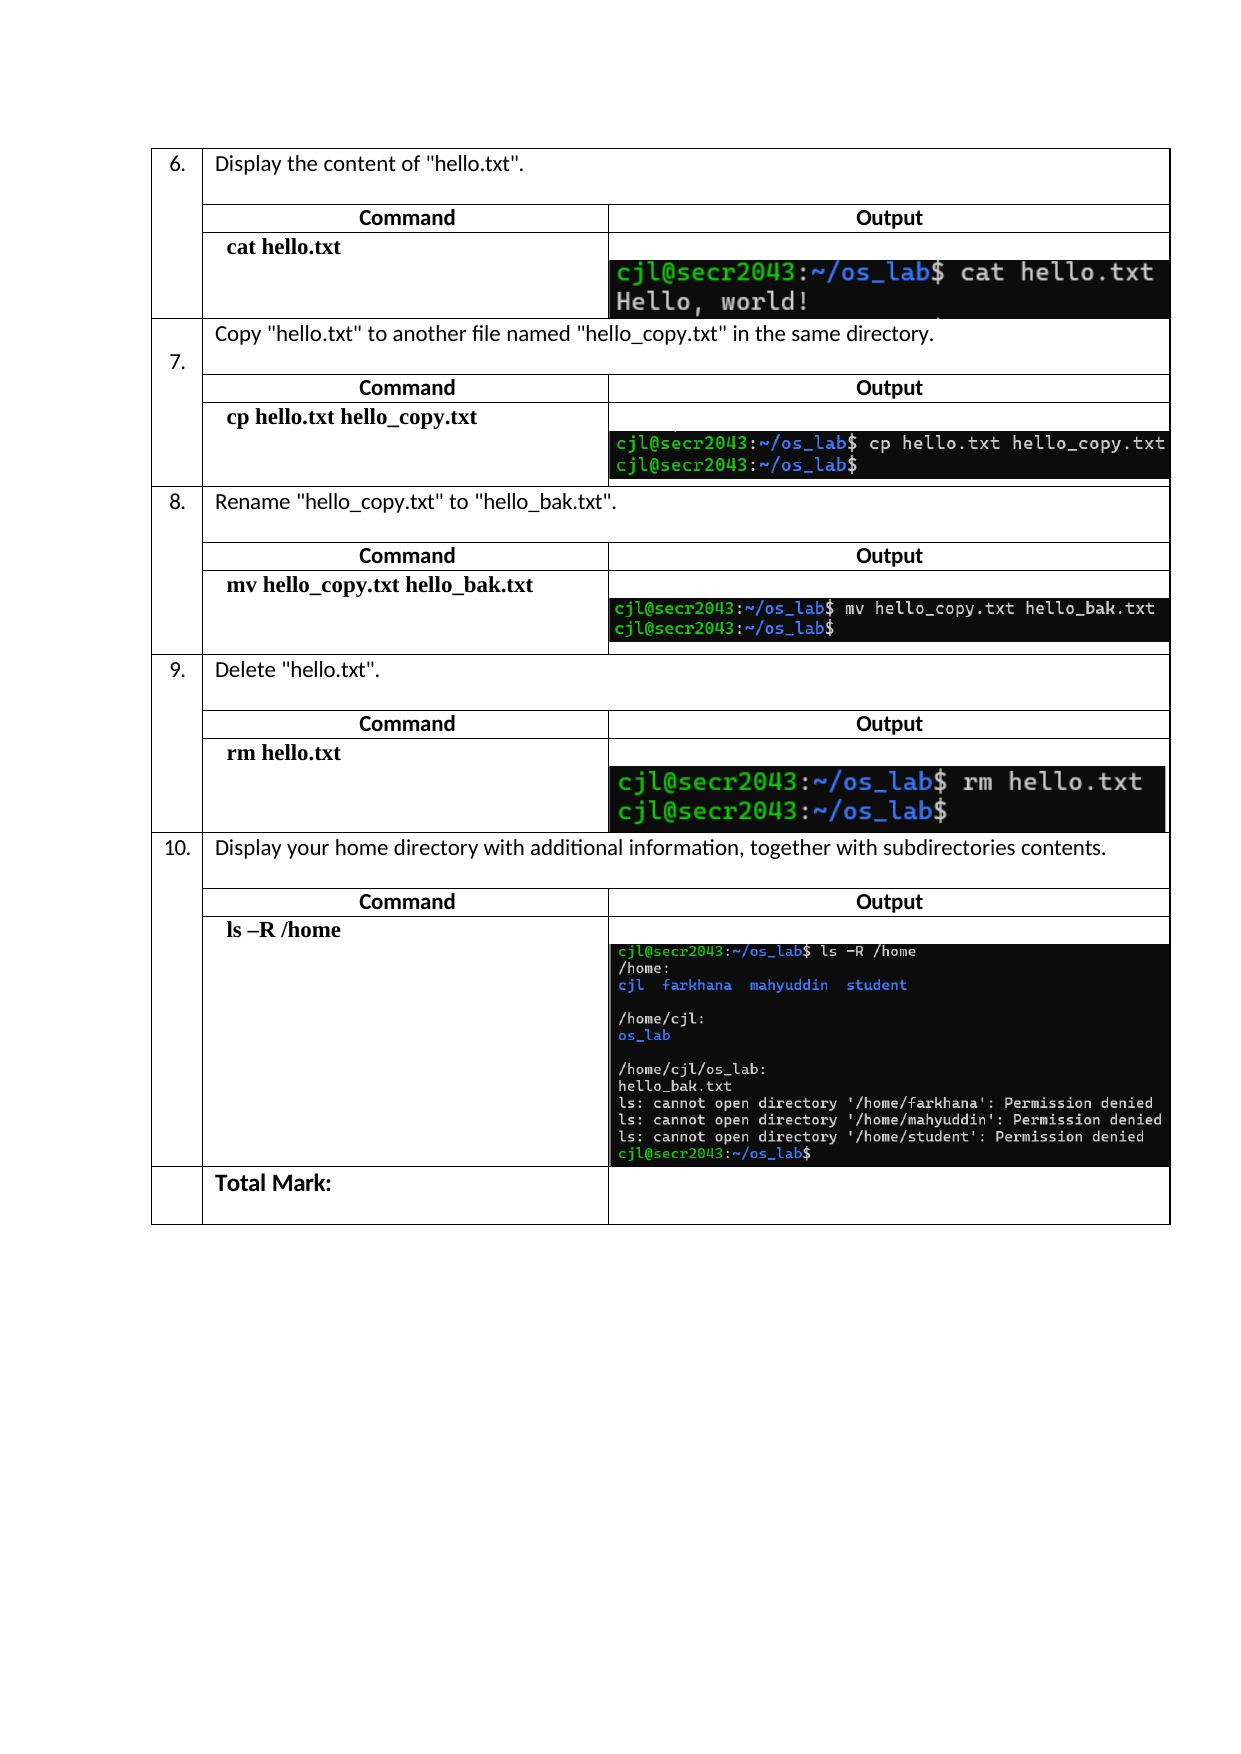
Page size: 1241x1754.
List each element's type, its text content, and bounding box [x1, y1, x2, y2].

table_cell Command [203, 375, 608, 402]
table_cell [609, 479, 1169, 486]
table_cell Command [203, 889, 608, 916]
table_cell cp hello.txt hello_copy.txt [203, 403, 608, 486]
table_cell [609, 571, 1169, 598]
table_header 6. [152, 149, 202, 318]
table_cell Command [203, 543, 608, 570]
table_cell Command [203, 205, 608, 232]
table_cell [609, 917, 1169, 944]
table_cell 9. [152, 655, 202, 832]
table_cell [609, 403, 1169, 431]
table_cell Command [203, 711, 608, 738]
table_cell 10. [152, 833, 202, 1166]
table_cell [609, 233, 1169, 260]
table_cell [152, 1167, 202, 1223]
table_cell ls –R /home [203, 917, 608, 1166]
table_cell Output [609, 889, 1169, 916]
table_cell [609, 642, 1169, 654]
picture [609, 944, 1170, 1166]
table_cell [609, 739, 1169, 832]
table_cell rm hello.txt [203, 739, 608, 832]
table_cell Delete "hello.txt". [203, 655, 1169, 710]
table_cell Rename "hello_copy.txt" to "hello_bak.txt". [203, 487, 1169, 542]
table_cell Output [609, 543, 1169, 570]
table_cell 8. [152, 487, 202, 654]
table_cell Total Mark: [203, 1167, 608, 1223]
picture [609, 598, 1170, 642]
table_cell Copy "hello.txt" to another file named "hello_copy.txt" in the same directory. [203, 319, 1169, 374]
table_cell [609, 1167, 1169, 1223]
table_cell cat hello.txt [203, 233, 608, 318]
table_cell Output [609, 375, 1169, 402]
table_cell mv hello_copy.txt hello_bak.txt [203, 571, 608, 654]
picture [609, 260, 1170, 319]
table_cell Output [609, 711, 1169, 738]
table_header Display the content of "hello.txt". [203, 149, 1169, 204]
table_cell Output [609, 205, 1169, 232]
picture [609, 766, 1166, 832]
picture [609, 431, 1170, 479]
table_cell Display your home directory with additional information, together with subdirectories contents. [203, 833, 1169, 888]
table_cell 7. [152, 319, 202, 486]
